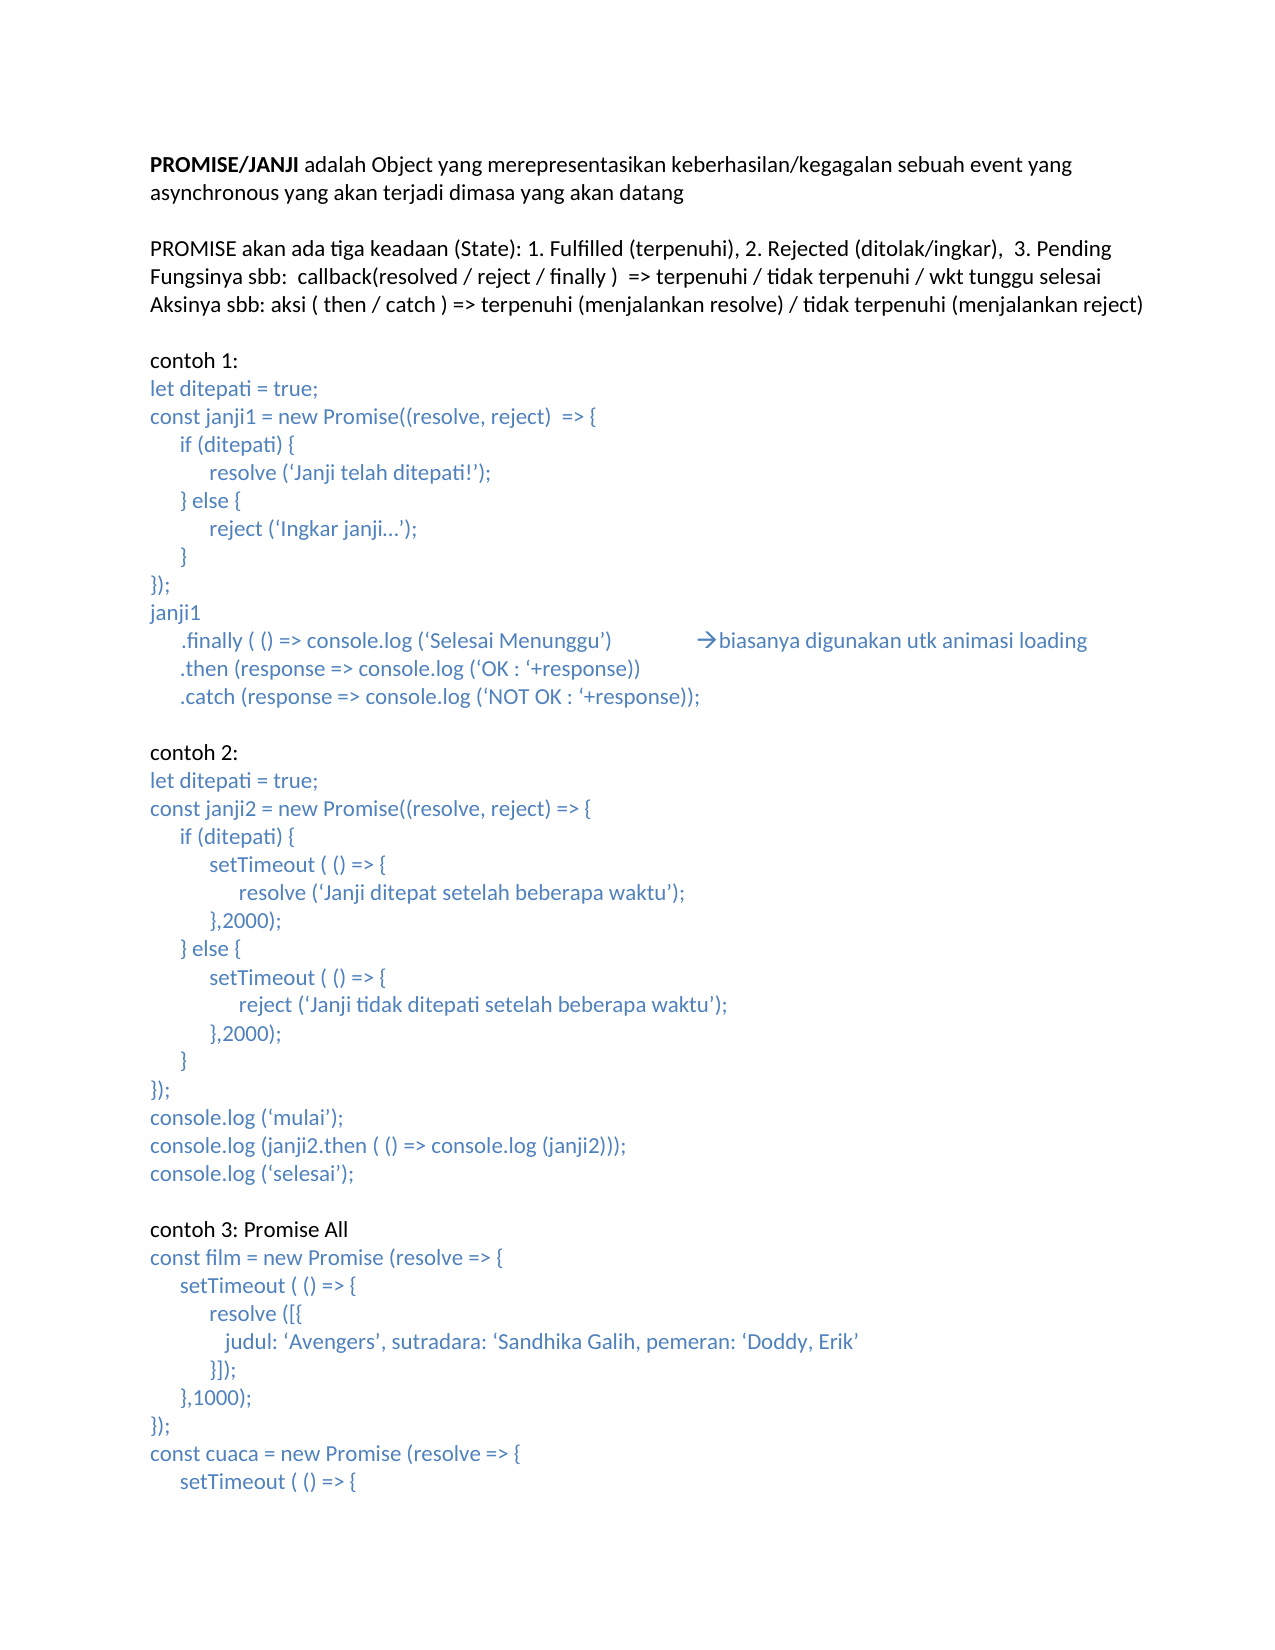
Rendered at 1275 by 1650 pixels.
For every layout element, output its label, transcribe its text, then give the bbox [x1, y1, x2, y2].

text } [150, 542, 1152, 570]
text } else { [150, 934, 1152, 963]
text janji1 [150, 598, 1152, 626]
text setTimeout ( () => { [150, 1271, 1152, 1299]
text PROMISE/JANJI adalah Object yang merepresentasikan keberhasilan/kegagalan sebuah event yang asynchronous yang akan terjadi dimasa yang akan datang [150, 150, 1152, 206]
text setTimeout ( () => { [150, 1467, 1152, 1495]
text .finally ( () => console.log (‘Selesai Menunggu’) biasanya digunakan utk animasi loading [150, 626, 1152, 654]
text contoh 3: Promise All [150, 1215, 1152, 1243]
text contoh 2: [150, 738, 1152, 766]
text let ditepati = true; [150, 374, 1152, 402]
text console.log (‘mulai’); [150, 1103, 1152, 1131]
text if (ditepati) { [150, 430, 1152, 458]
text },2000); [150, 907, 1152, 934]
text } [150, 1047, 1152, 1075]
text },1000); [150, 1383, 1152, 1411]
text contoh 1: [150, 346, 1152, 374]
text resolve ([{ [150, 1299, 1152, 1327]
text const film = new Promise (resolve => { [150, 1243, 1152, 1271]
text }); [150, 570, 1152, 598]
text .then (response => console.log (‘OK : ‘+response)) [150, 654, 1152, 682]
text }]); [150, 1355, 1152, 1383]
text const janji1 = new Promise((resolve, reject) => { [150, 402, 1152, 430]
text },2000); [150, 1019, 1152, 1047]
text setTimeout ( () => { [150, 963, 1152, 991]
text judul: ‘Avengers’, sutradara: ‘Sandhika Galih, pemeran: ‘Doddy, Erik’ [150, 1327, 1152, 1355]
text let ditepati = true; [150, 766, 1152, 794]
text } else { [150, 486, 1152, 514]
text console.log (‘selesai’); [150, 1159, 1152, 1187]
text PROMISE akan ada tiga keadaan (State): 1. Fulfilled (terpenuhi), 2. Rejected (ditolak/ingkar), 3. Pending [150, 234, 1152, 262]
text resolve (‘Janji telah ditepati!’); [150, 458, 1152, 486]
text resolve (‘Janji ditepat setelah beberapa waktu’); [150, 878, 1152, 907]
text const cuaca = new Promise (resolve => { [150, 1439, 1152, 1467]
text reject (‘Janji tidak ditepati setelah beberapa waktu’); [150, 991, 1152, 1019]
text setTimeout ( () => { [150, 851, 1152, 878]
text if (ditepati) { [150, 822, 1152, 851]
text Aksinya sbb: aksi ( then / catch ) => terpenuhi (menjalankan resolve) / tidak terpenuhi (menjalankan reject) [150, 290, 1152, 318]
text Fungsinya sbb: callback(resolved / reject / finally ) => terpenuhi / tidak terpenuhi / wkt tunggu selesai [150, 262, 1152, 290]
text }); [150, 1411, 1152, 1439]
text }); [150, 1075, 1152, 1103]
text reject (‘Ingkar janji…’); [150, 514, 1152, 542]
text const janji2 = new Promise((resolve, reject) => { [150, 794, 1152, 822]
text .catch (response => console.log (‘NOT OK : ‘+response)); [150, 682, 1152, 710]
text console.log (janji2.then ( () => console.log (janji2))); [150, 1131, 1152, 1159]
